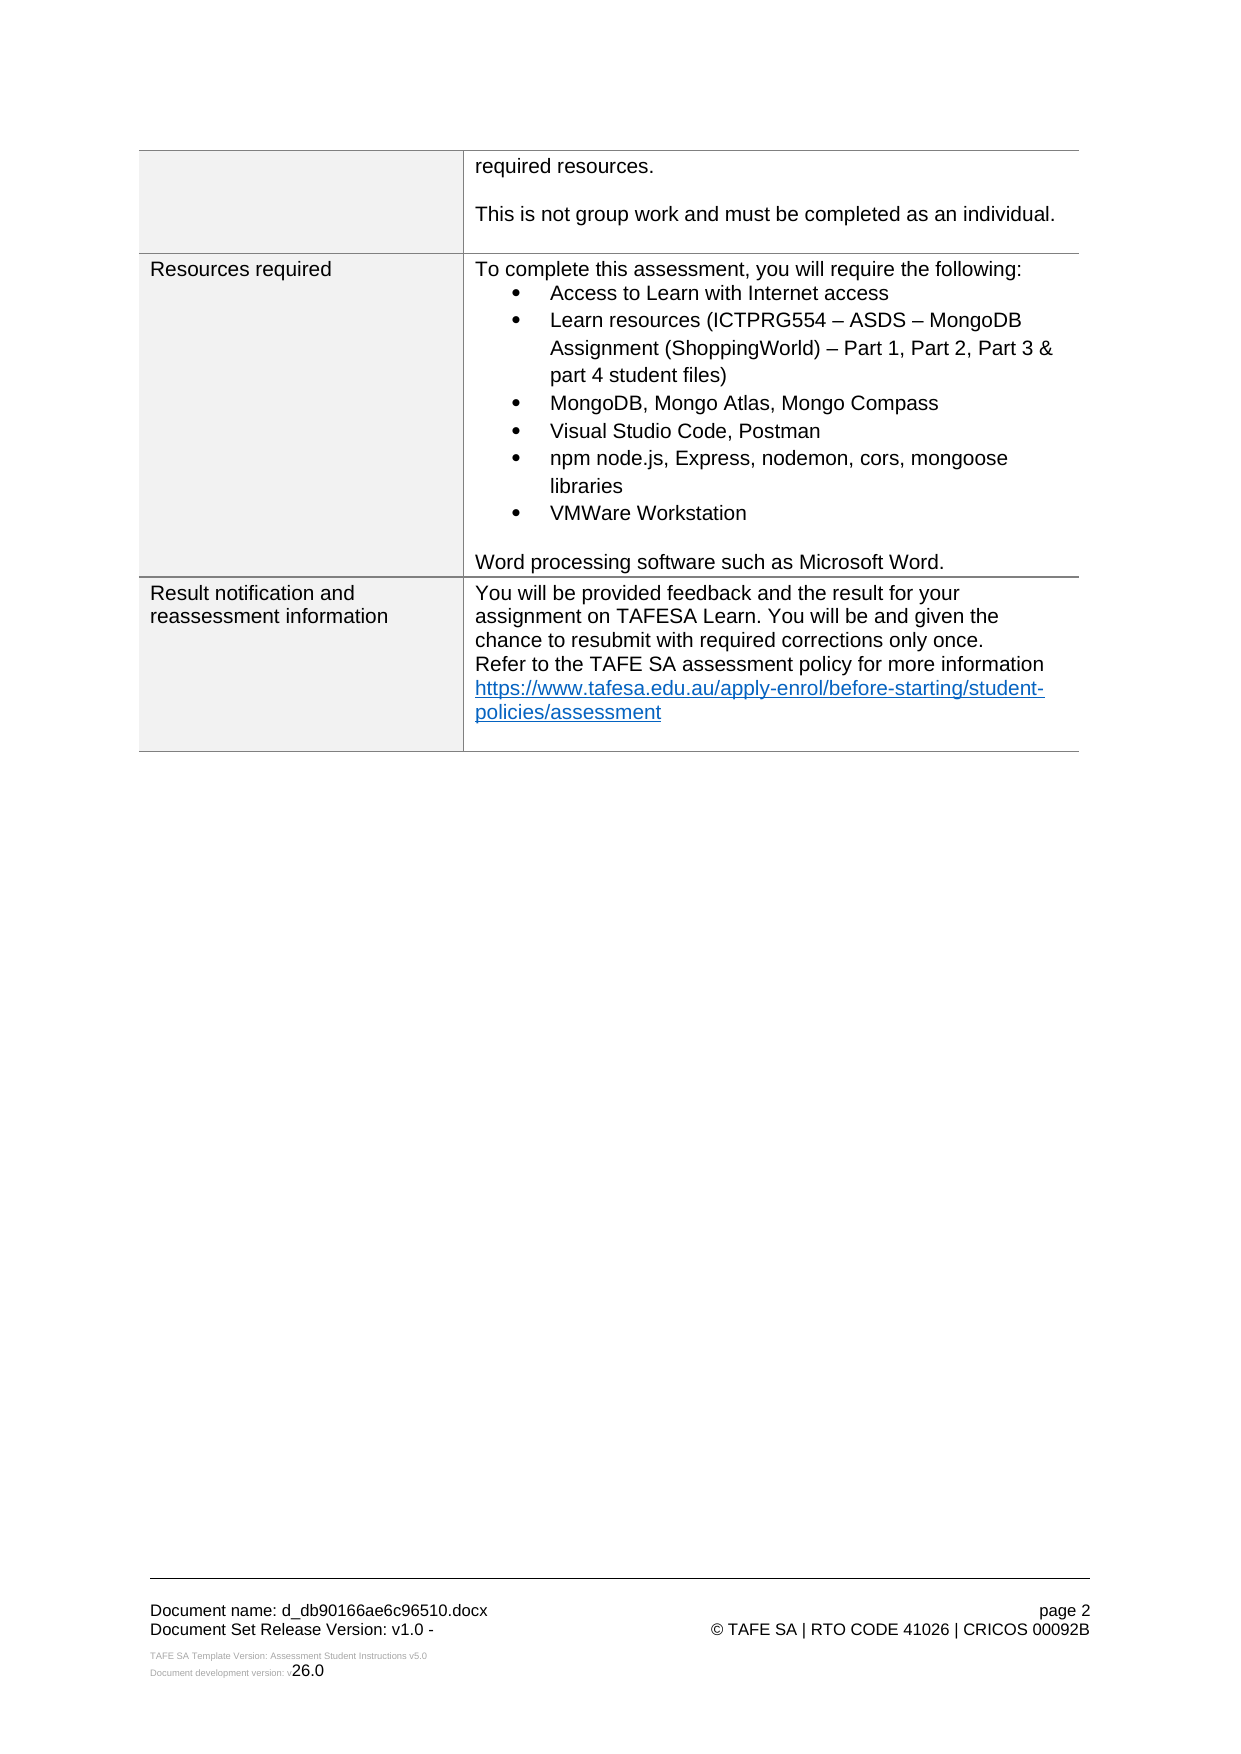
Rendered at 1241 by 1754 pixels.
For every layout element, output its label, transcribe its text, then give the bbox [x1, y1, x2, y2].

table_cell Result notification and reassessment information [139, 578, 463, 751]
table_cell You will be provided feedback and the result for your assignment on TAFESA Learn. You will be and given the chance to resubmit with required corrections only once. Refer to the TAFE SA assessment policy for more information https://www.tafesa.edu.au/apply-enrol/before-starting/student-policies/assessment [464, 578, 1079, 751]
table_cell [464, 151, 1079, 253]
table_cell Resources required [139, 254, 463, 576]
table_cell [139, 151, 463, 253]
table_cell To complete this assessment, you will require the following: Access to Learn with Internet access Learn resources (ICTPRG554 – ASDS – MongoDB Assignment (ShoppingWorld) – Part 1, Part 2, Part 3 & part 4 student files) MongoDB, Mongo Atlas, Mongo Compass Visual Studio Code, Postman npm node.js, Express, nodemon, cors, mongoose libraries VMWare Workstation Word processing software such as Microsoft Word. [464, 254, 1079, 576]
